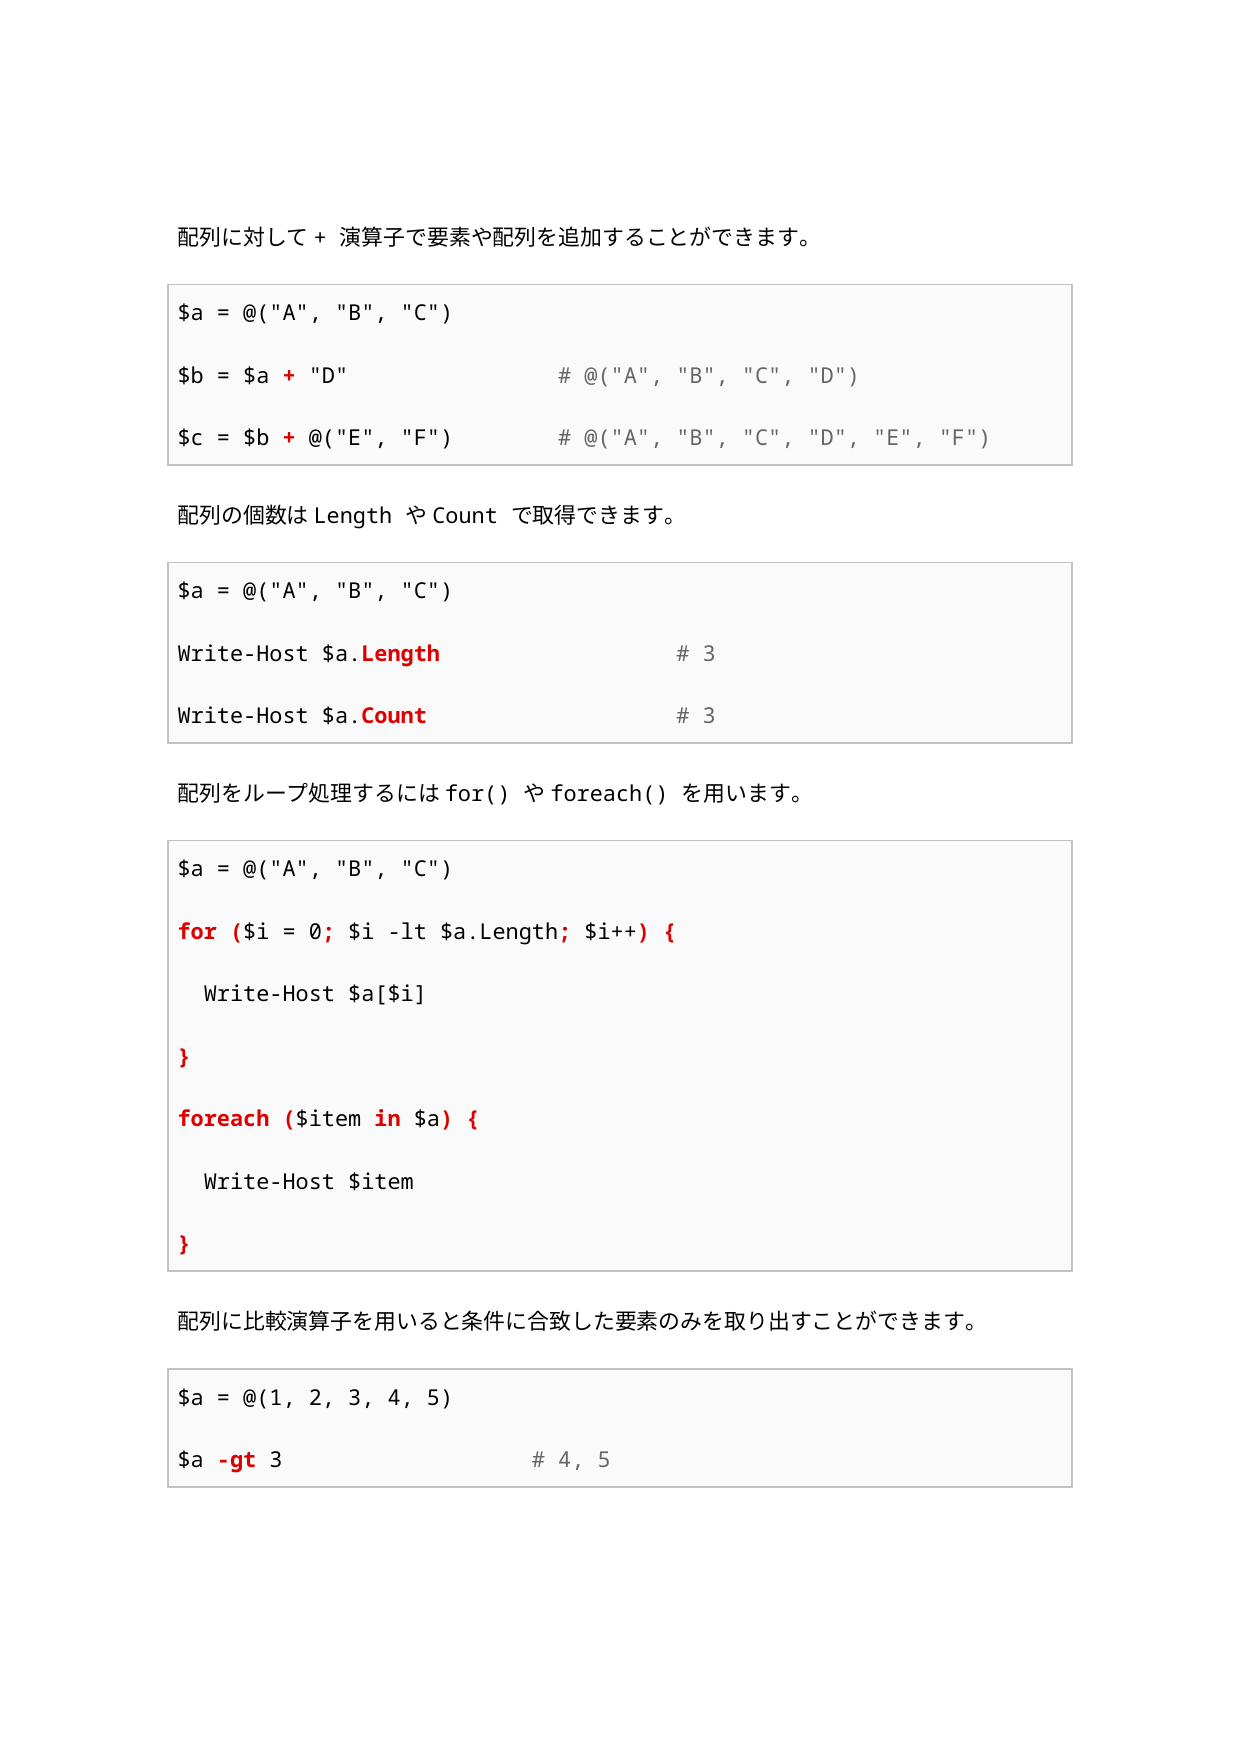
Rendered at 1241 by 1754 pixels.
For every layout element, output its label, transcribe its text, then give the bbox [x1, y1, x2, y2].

text Write-Host $item [169, 1152, 1071, 1199]
text $c = $b + @("E", "F") # @("A", "B", "C", "D", "E", "F") [169, 408, 1071, 464]
text foreach ($item in $a) { [169, 1090, 1071, 1137]
text $a = @("A", "B", "C") [169, 285, 1071, 331]
text $a = @("A", "B", "C") [169, 841, 1071, 887]
text 配列をループ処理するには for() や foreach() を用います。 [177, 773, 1063, 811]
text $b = $a + "D" # @("A", "B", "C", "D") [169, 346, 1071, 393]
text } [169, 1215, 1071, 1270]
text $a = @("A", "B", "C") [169, 563, 1071, 609]
text } [169, 1027, 1071, 1074]
text for ($i = 0; $i -lt $a.Length; $i++) { [169, 902, 1071, 949]
text $a = @(1, 2, 3, 4, 5) [169, 1370, 1071, 1415]
text Write-Host $a.Count # 3 [169, 687, 1071, 742]
text Write-Host $a.Length # 3 [169, 624, 1071, 671]
text 配列の個数は Length や Count で取得できます。 [177, 495, 1063, 532]
text Write-Host $a[$i] [169, 965, 1071, 1012]
text 配列に比較演算子を用いると条件に合致した要素のみを取り出すことができます。 [177, 1301, 1063, 1339]
text 配列に対して + 演算子で要素や配列を追加することができます。 [177, 217, 1063, 254]
text $a -gt 3 # 4, 5 [169, 1430, 1071, 1486]
